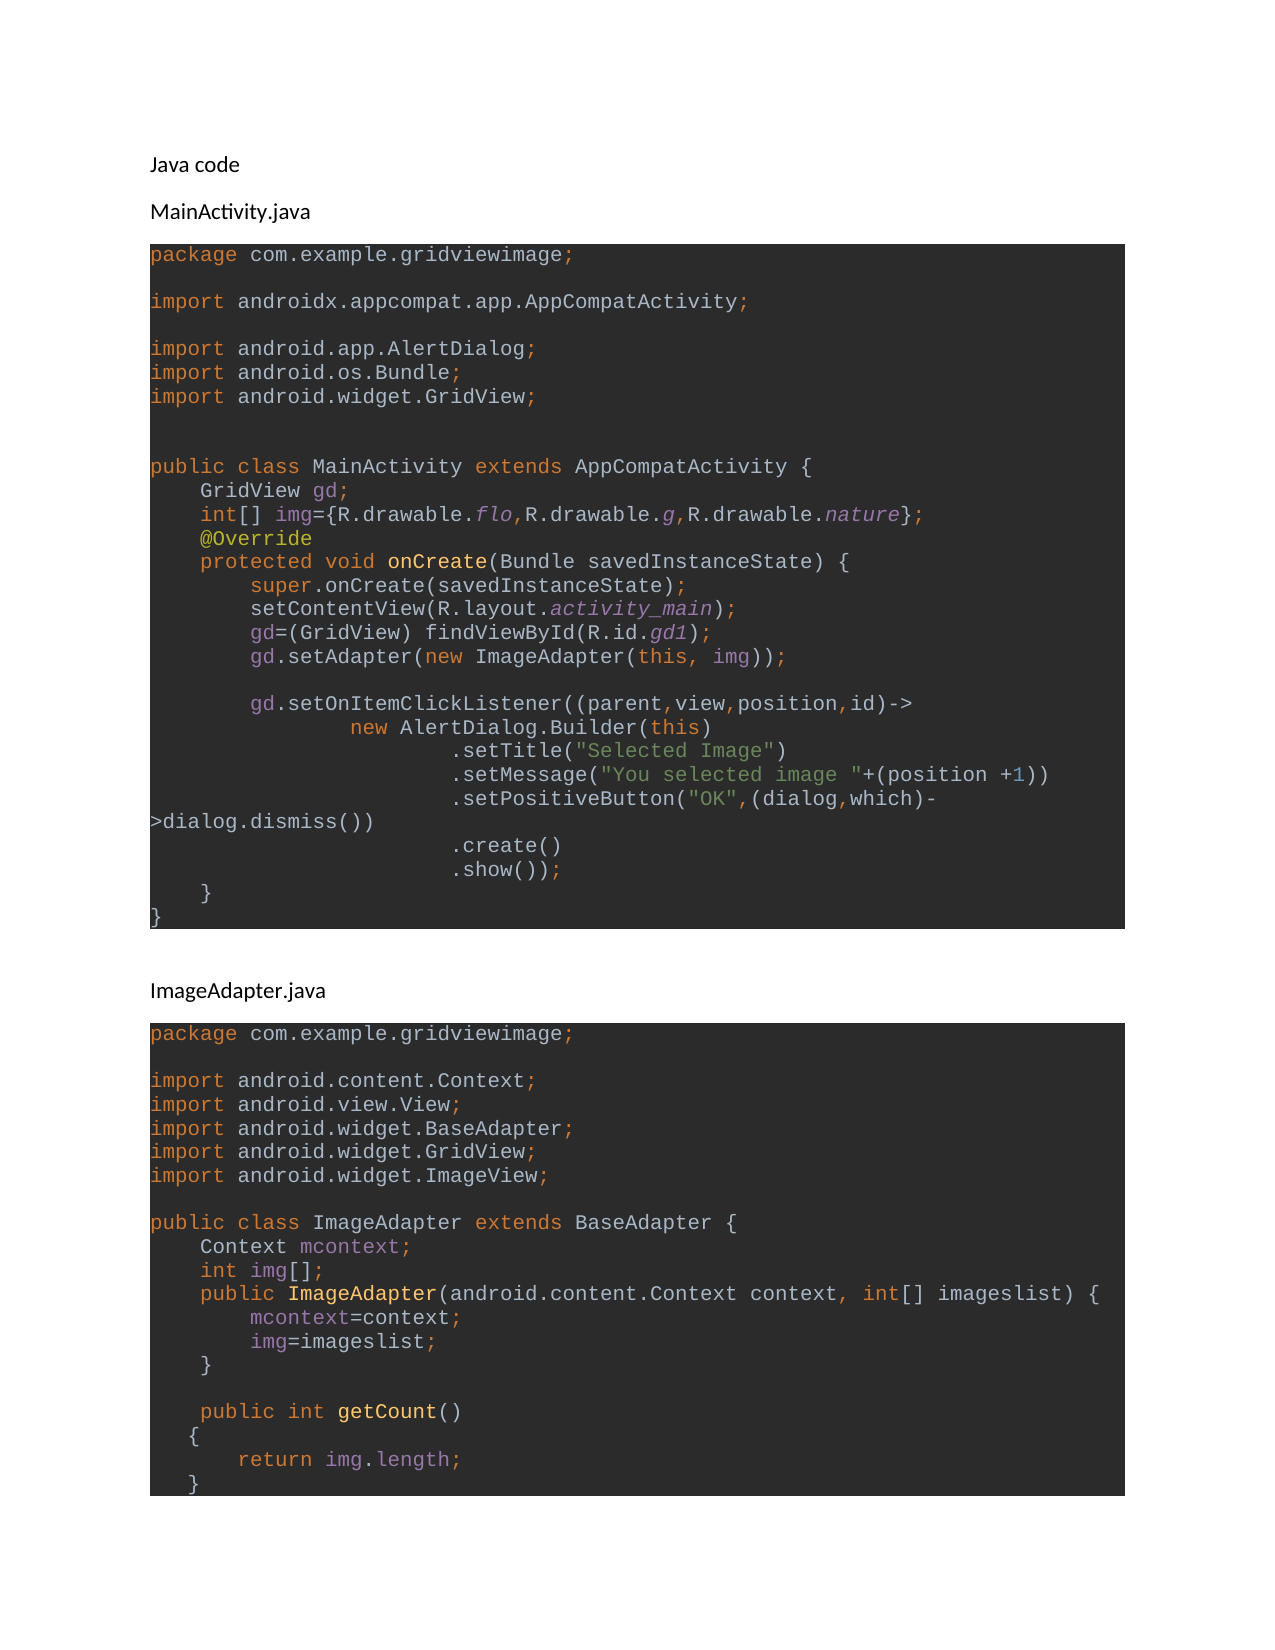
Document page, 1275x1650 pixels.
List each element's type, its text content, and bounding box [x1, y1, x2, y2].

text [150, 1023, 1125, 1496]
text MainActivity.java [150, 197, 1125, 225]
text ImageAdapter.java [150, 976, 1125, 1004]
text Java code [150, 150, 1125, 178]
text package com.example.gridviewimage; import androidx.appcompat.app.AppCompatActivity; import android.app.AlertDialog; import android.os.Bundle; import android.widget.GridView; public class MainActivity extends AppCompatActivity { GridView gd; int[] img={R.drawable.flo,R.drawable.g,R.drawable.nature}; @Override protected void onCreate(Bundle savedInstanceState) { super.onCreate(savedInstanceState); setContentView(R.layout.activity_main); gd=(GridView) findViewById(R.id.gd1); gd.setAdapter(new ImageAdapter(this, img)); gd.setOnItemClickListener((parent,view,position,id)-> new AlertDialog.Builder(this) .setTitle("Selected Image") .setMessage("You selected image "+(position +1)) .setPositiveButton("OK",(dialog,which)->dialog.dismiss()) .create() .show()); } } [150, 244, 1125, 929]
